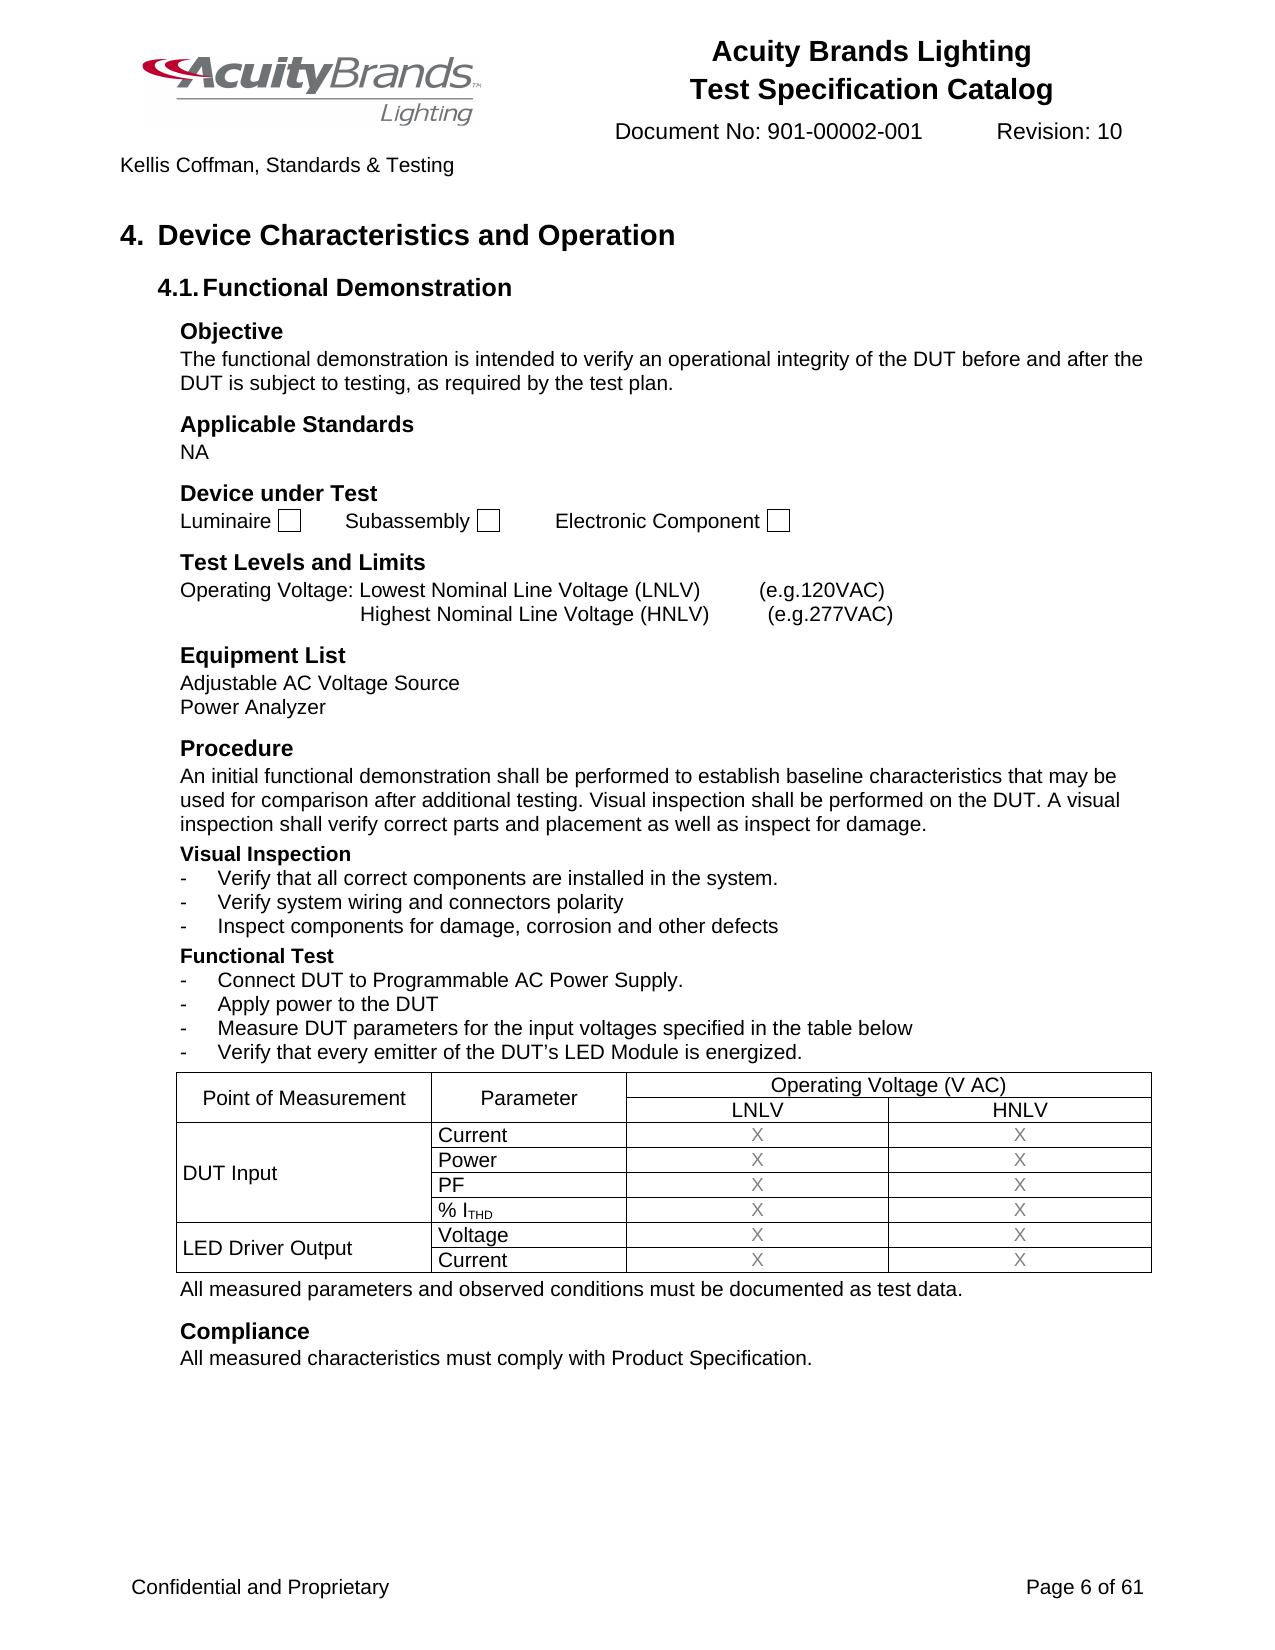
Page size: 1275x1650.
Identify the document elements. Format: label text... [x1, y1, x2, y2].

subtitle Functional Demonstration [157, 273, 1155, 301]
table_cell LNLV [627, 1098, 888, 1122]
subtitle Objective [180, 318, 1155, 344]
table_cell X [889, 1123, 1151, 1147]
list Inspect components for damage, corrosion and other defects [180, 914, 1155, 938]
subtitle Procedure [180, 735, 1155, 762]
table_cell X [627, 1173, 888, 1197]
text Functional Test [180, 944, 1155, 968]
table_header Parameter [432, 1073, 626, 1122]
table_cell % ITHD [432, 1198, 626, 1222]
table_cell Power [432, 1148, 626, 1172]
text Luminaire Subassembly Electronic Component [180, 508, 1155, 532]
text An initial functional demonstration shall be performed to establish baseline characteristics that may be used for comparison after additional testing. Visual inspection shall be performed on the DUT. A visual inspection shall verify correct parts and placement as well as inspect for damage. [180, 764, 1155, 836]
table_cell X [627, 1248, 888, 1272]
table_cell X [889, 1173, 1151, 1197]
subtitle Equipment List [180, 642, 1155, 668]
table_cell X [889, 1248, 1151, 1272]
table_cell HNLV [889, 1098, 1151, 1122]
text Adjustable AC Voltage Source [180, 671, 1155, 694]
subtitle Test Levels and Limits [180, 549, 1155, 576]
table_cell X [627, 1148, 888, 1172]
text Operating Voltage: Lowest Nominal Line Voltage (LNLV) (e.g.120VAC) [180, 578, 1155, 602]
table_cell X [889, 1223, 1151, 1247]
table_header Point of Measurement [177, 1073, 431, 1122]
subtitle Compliance [180, 1318, 1155, 1344]
table_cell X [627, 1198, 888, 1222]
table_cell PF [432, 1173, 626, 1197]
text All measured characteristics must comply with Product Specification. [180, 1346, 1155, 1370]
table_cell X [889, 1148, 1151, 1172]
subtitle Device under Test [180, 480, 1155, 506]
table_cell Current [432, 1248, 626, 1272]
table_cell LED Driver Output [177, 1223, 431, 1272]
text Power Analyzer [180, 694, 1155, 718]
table_cell X [627, 1223, 888, 1247]
list Measure DUT parameters for the input voltages specified in the table below [180, 1016, 1155, 1040]
text Visual Inspection [180, 842, 1155, 866]
text Highest Nominal Line Voltage (HNLV) (e.g.277VAC) [180, 602, 1155, 626]
table_cell X [889, 1198, 1151, 1222]
list Apply power to the DUT [180, 992, 1155, 1016]
list Verify that all correct components are installed in the system. [180, 866, 1155, 890]
table_cell Current [432, 1123, 626, 1147]
text All measured parameters and observed conditions must be documented as test data. [180, 1277, 1155, 1301]
table_cell X [627, 1123, 888, 1147]
text NA [180, 439, 1155, 463]
table_cell DUT Input [177, 1123, 431, 1222]
subtitle Device Characteristics and Operation [120, 218, 1155, 252]
list Connect DUT to Programmable AC Power Supply. [180, 968, 1155, 992]
text The functional demonstration is intended to verify an operational integrity of the DUT before and after the DUT is subject to testing, as required by the test plan. [180, 346, 1155, 394]
list Verify that every emitter of the DUT’s LED Module is energized. [180, 1040, 1155, 1064]
list Verify system wiring and connectors polarity [180, 890, 1155, 914]
subtitle Applicable Standards [180, 411, 1155, 437]
picture [142, 57, 482, 126]
table_cell Voltage [432, 1223, 626, 1247]
table_header Operating Voltage (V AC) [627, 1073, 1151, 1097]
